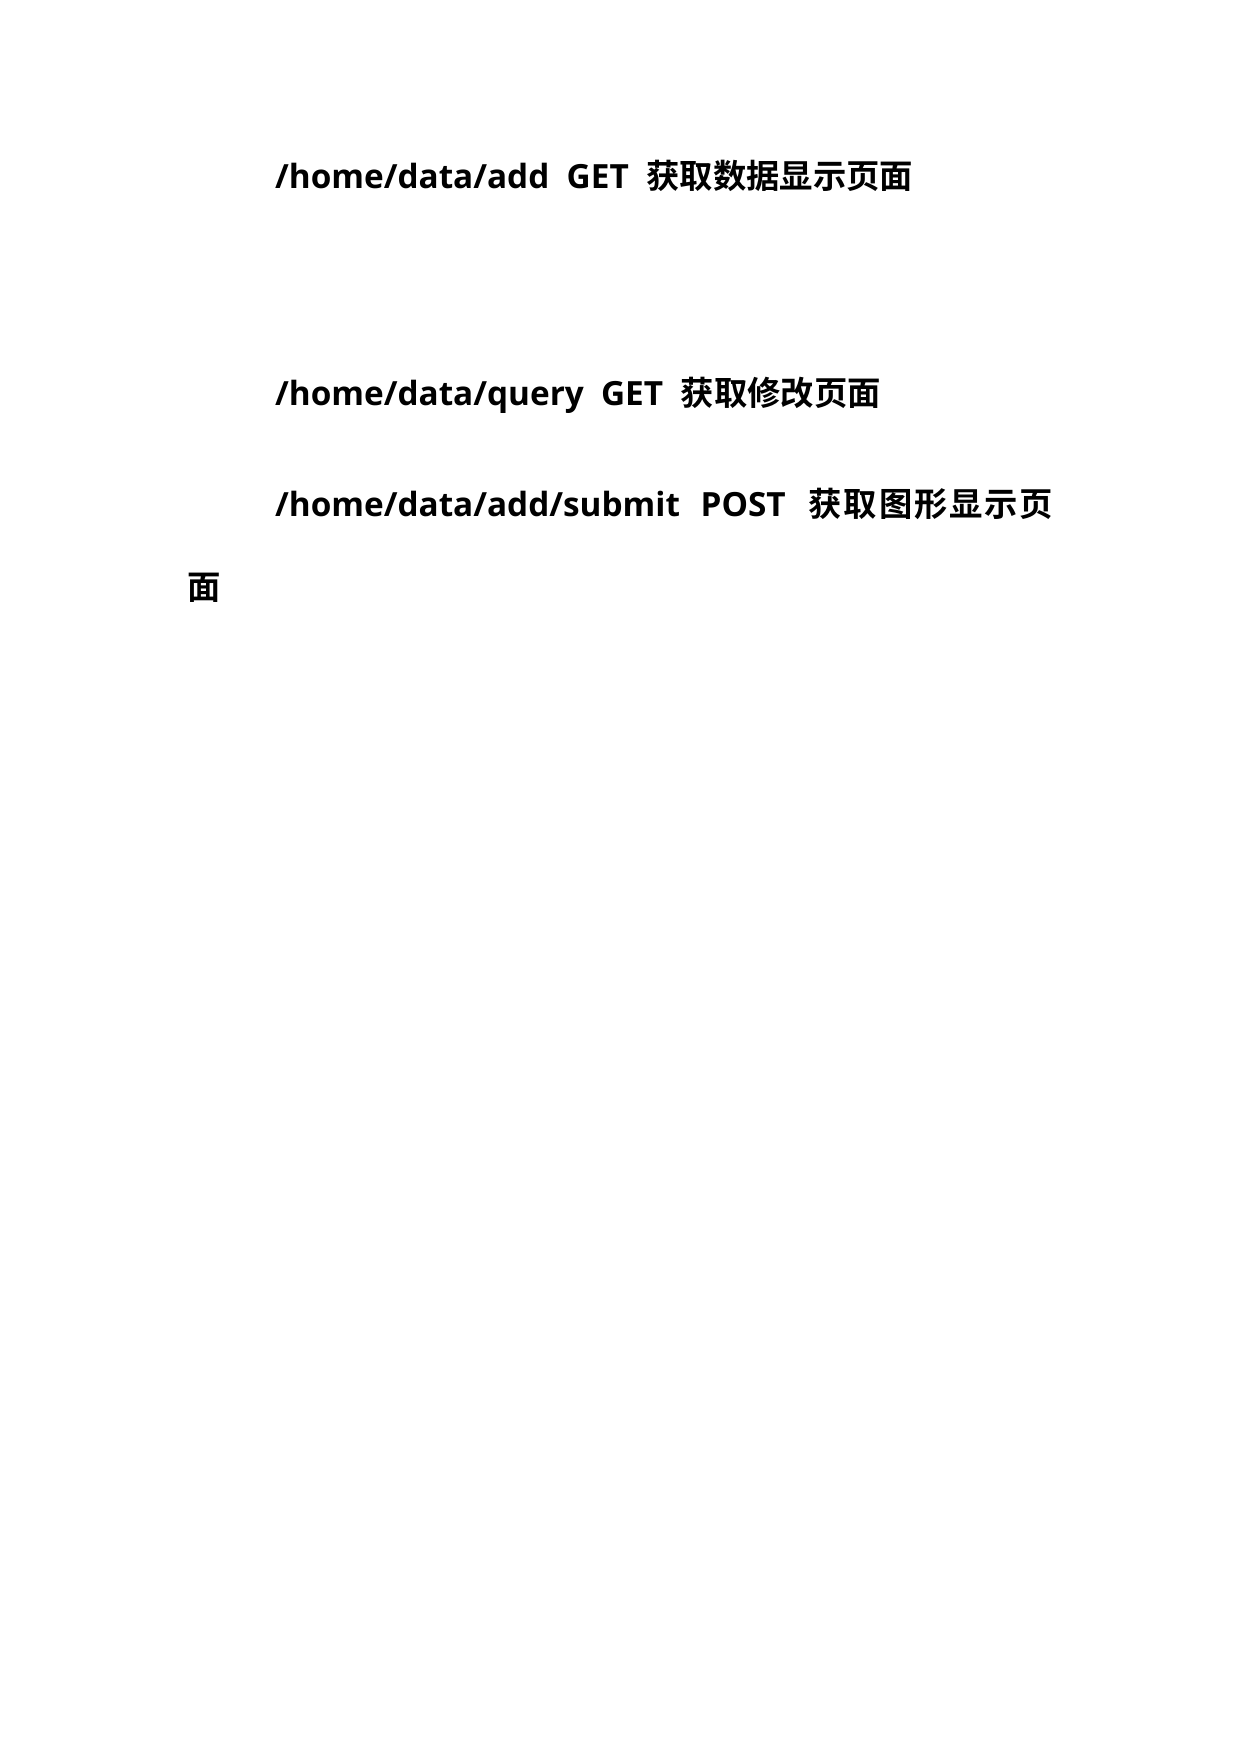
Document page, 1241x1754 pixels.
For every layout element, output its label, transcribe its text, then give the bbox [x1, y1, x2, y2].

subtitle /home/data/add GET 获取数据显示页面 [187, 150, 1053, 198]
subtitle /home/data/query GET 获取修改页面 [187, 366, 1053, 415]
subtitle /home/data/add/submit POST 获取图形显示页面 [187, 477, 1053, 609]
